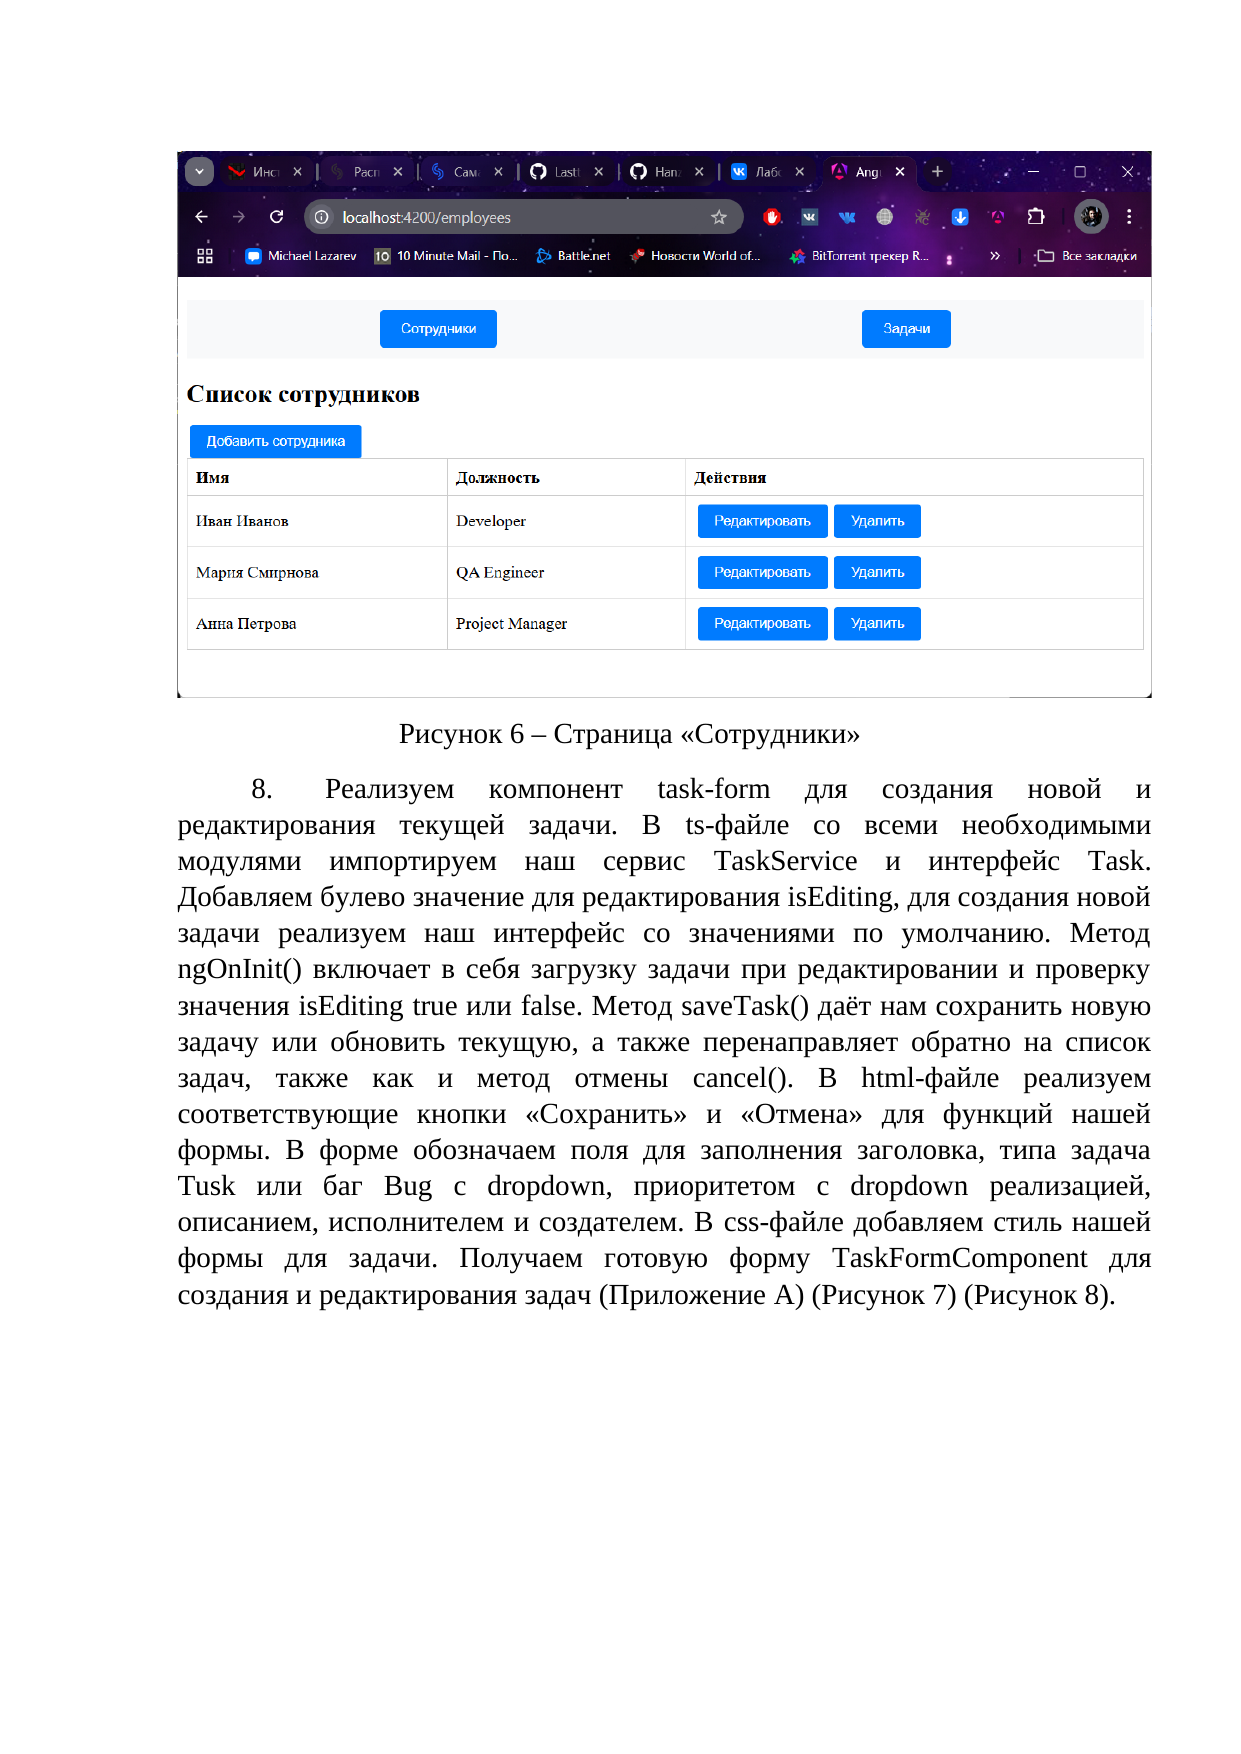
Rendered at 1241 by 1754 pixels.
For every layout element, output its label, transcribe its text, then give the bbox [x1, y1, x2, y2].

picture [177, 151, 1152, 698]
text Рисунок 6 – Страница «Сотрудники» [325, 716, 1152, 750]
list Реализуем компонент task-form для создания новой и редактирования текущей задачи. В ts-файле со всеми необходимыми модулями импортируем наш сервис TaskService и интерфейс Task. Добавляем булево значение для редактирования isEditing, для создания новой задачи реализуем наш интерфейс со значениями по умолчанию. Метод ngOnInit() включает в себя загрузку задачи при редактировании и проверку значения isEditing true или false. Метод saveTask() даёт нам сохранить новую задачу или обновить текущую, а также перенаправляет обратно на список задач, также как и метод отмены cancel(). В html-файле реализуем соответствующие кнопки «Сохранить» и «Отмена» для функций нашей формы. В форме обозначаем поля для заполнения заголовка, типа задача Tusk или баг Bug с dropdown, приоритетом c dropdown реализацией, описанием, исполнителем и создателем. В css-файле добавляем стиль нашей формы для задачи. Получаем готовую форму TaskFormComponent для создания и редактирования задач (Приложение А) (Рис.7) (Рис.8). [177, 771, 1152, 1310]
